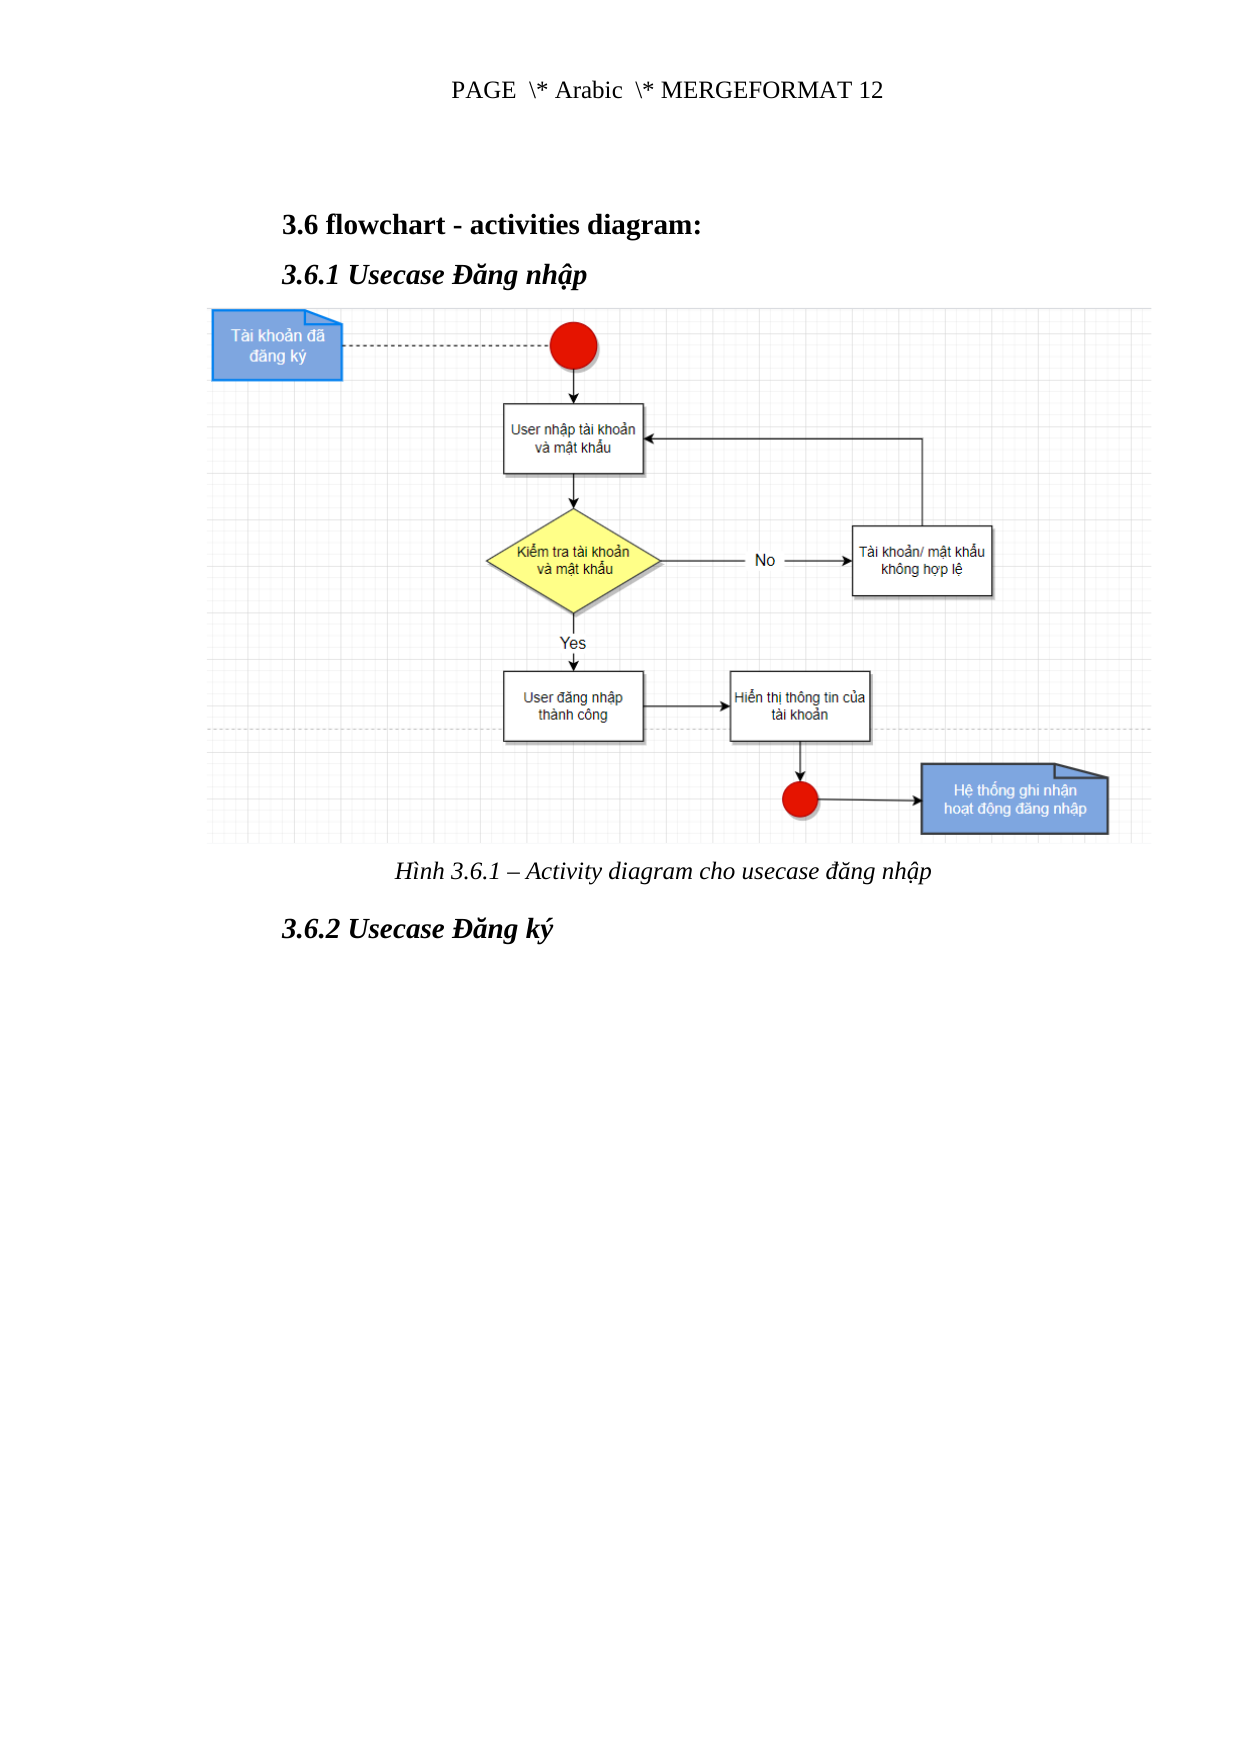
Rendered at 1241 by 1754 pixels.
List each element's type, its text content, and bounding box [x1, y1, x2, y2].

text 3.6 flowchart - activities diagram: [207, 207, 1122, 240]
text 3.6.2 Usecase Đăng ký [207, 912, 1122, 945]
picture [206, 307, 1152, 844]
text 3.6.1 Usecase Đăng nhập [207, 257, 1122, 291]
text Hình 3.6.1 – Activity diagram cho usecase đăng nhập [207, 856, 1122, 885]
